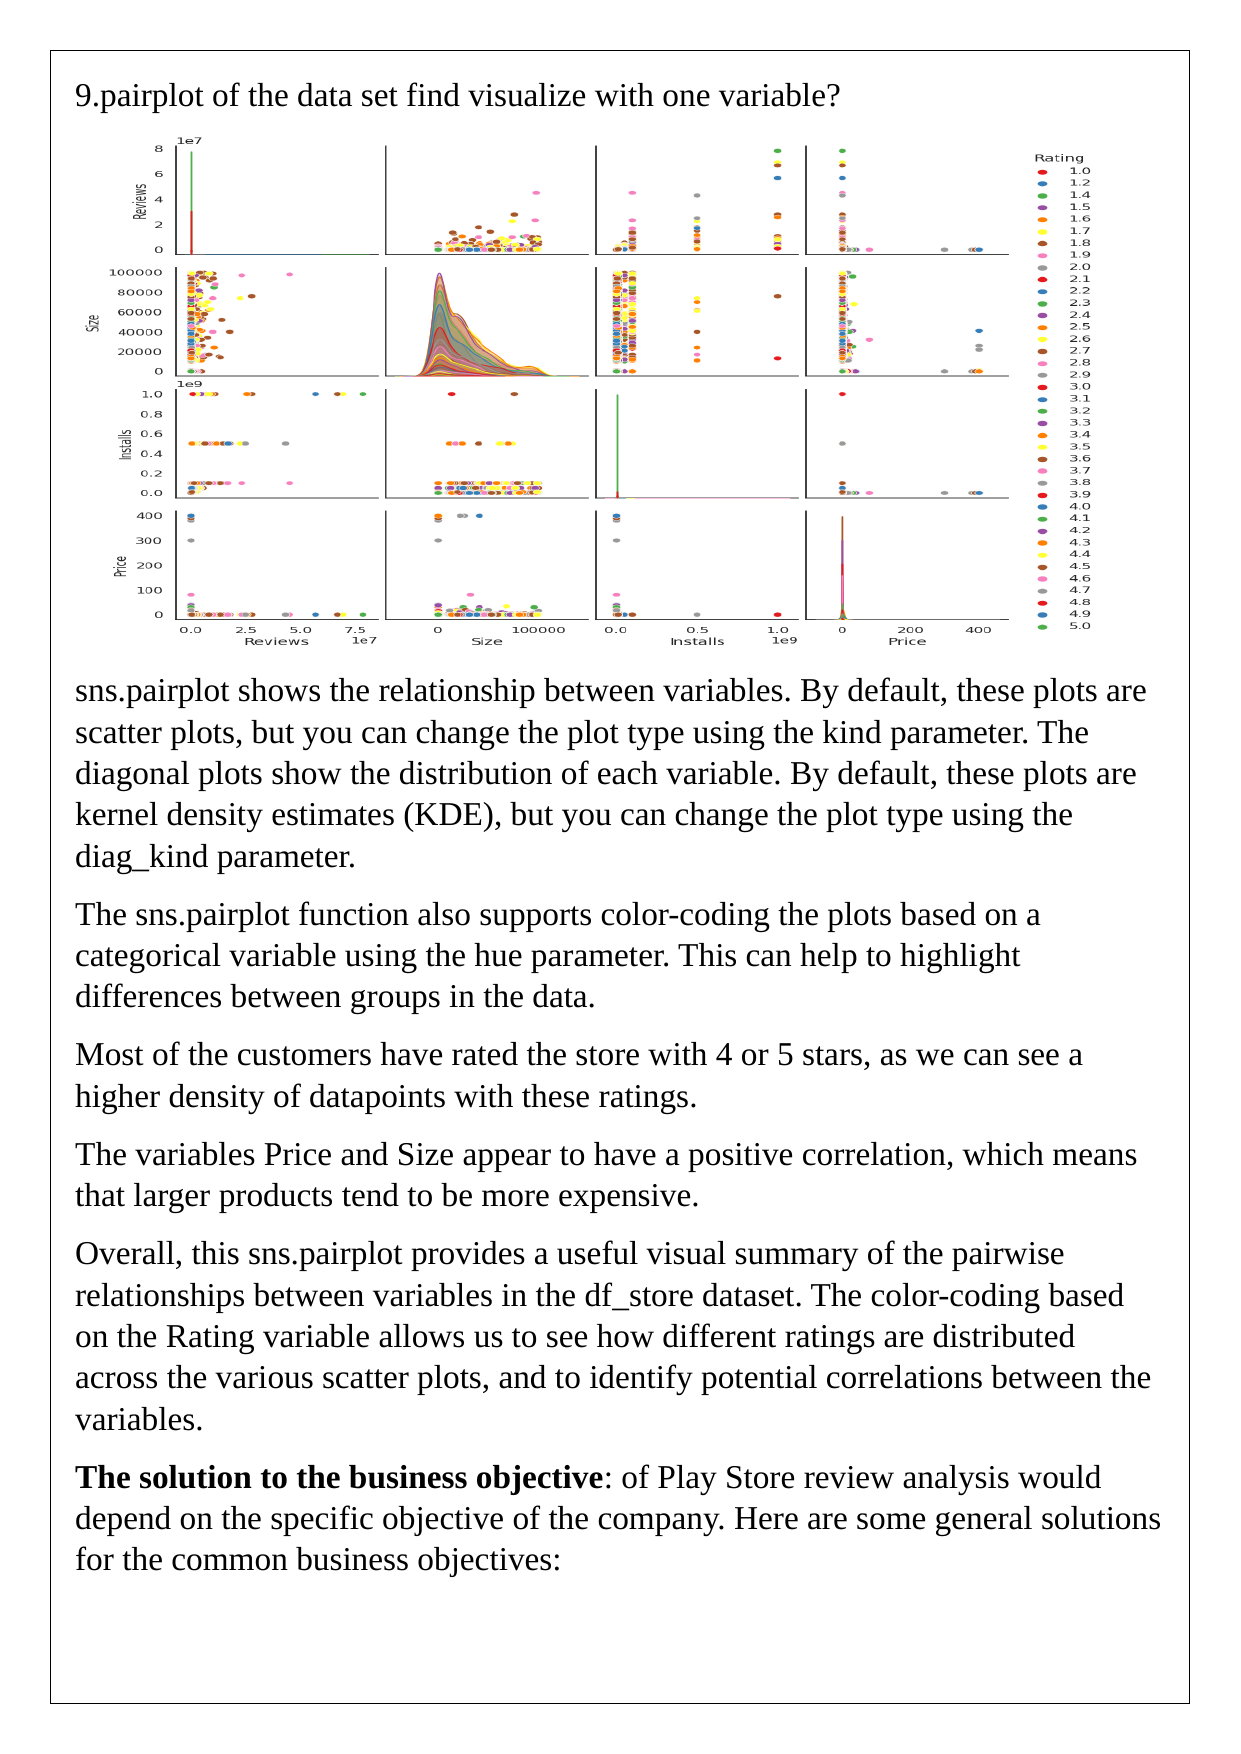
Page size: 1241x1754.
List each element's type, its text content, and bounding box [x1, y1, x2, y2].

text The solution to the business objective: of Play Store review analysis would depend on the specific objective of the company. Here are some general solutions for the common business objectives: [75, 1457, 1165, 1578]
text Most of the customers have rated the store with 4 or 5 stars, as we can see a higher density of datapoints with these ratings. [75, 1035, 1165, 1114]
text sns.pairplot shows the relationship between variables. By default, these plots are scatter plots, but you can change the plot type using the kind parameter. The diagonal plots show the distribution of each variable. By default, these plots are kernel density estimates (KDE), but you can change the plot type using the diag_kind parameter. [75, 671, 1165, 874]
text The sns.pairplot function also supports color-coding the plots based on a categorical variable using the hue parameter. This can help to highlight differences between groups in the data. [75, 894, 1165, 1015]
text Overall, this sns.pairplot provides a useful visual summary of the pairwise relationships between variables in the df_store dataset. The color-coding based on the Rating variable allows us to see how different ratings are distributed across the various scatter plots, and to identify potential correlations between the variables. [75, 1233, 1165, 1437]
picture [75, 133, 1104, 652]
text The variables Price and Size appear to have a positive correlation, which means that larger products tend to be more expensive. [75, 1134, 1165, 1214]
text 9.pairplot of the data set find visualize with one variable? [75, 75, 1165, 113]
